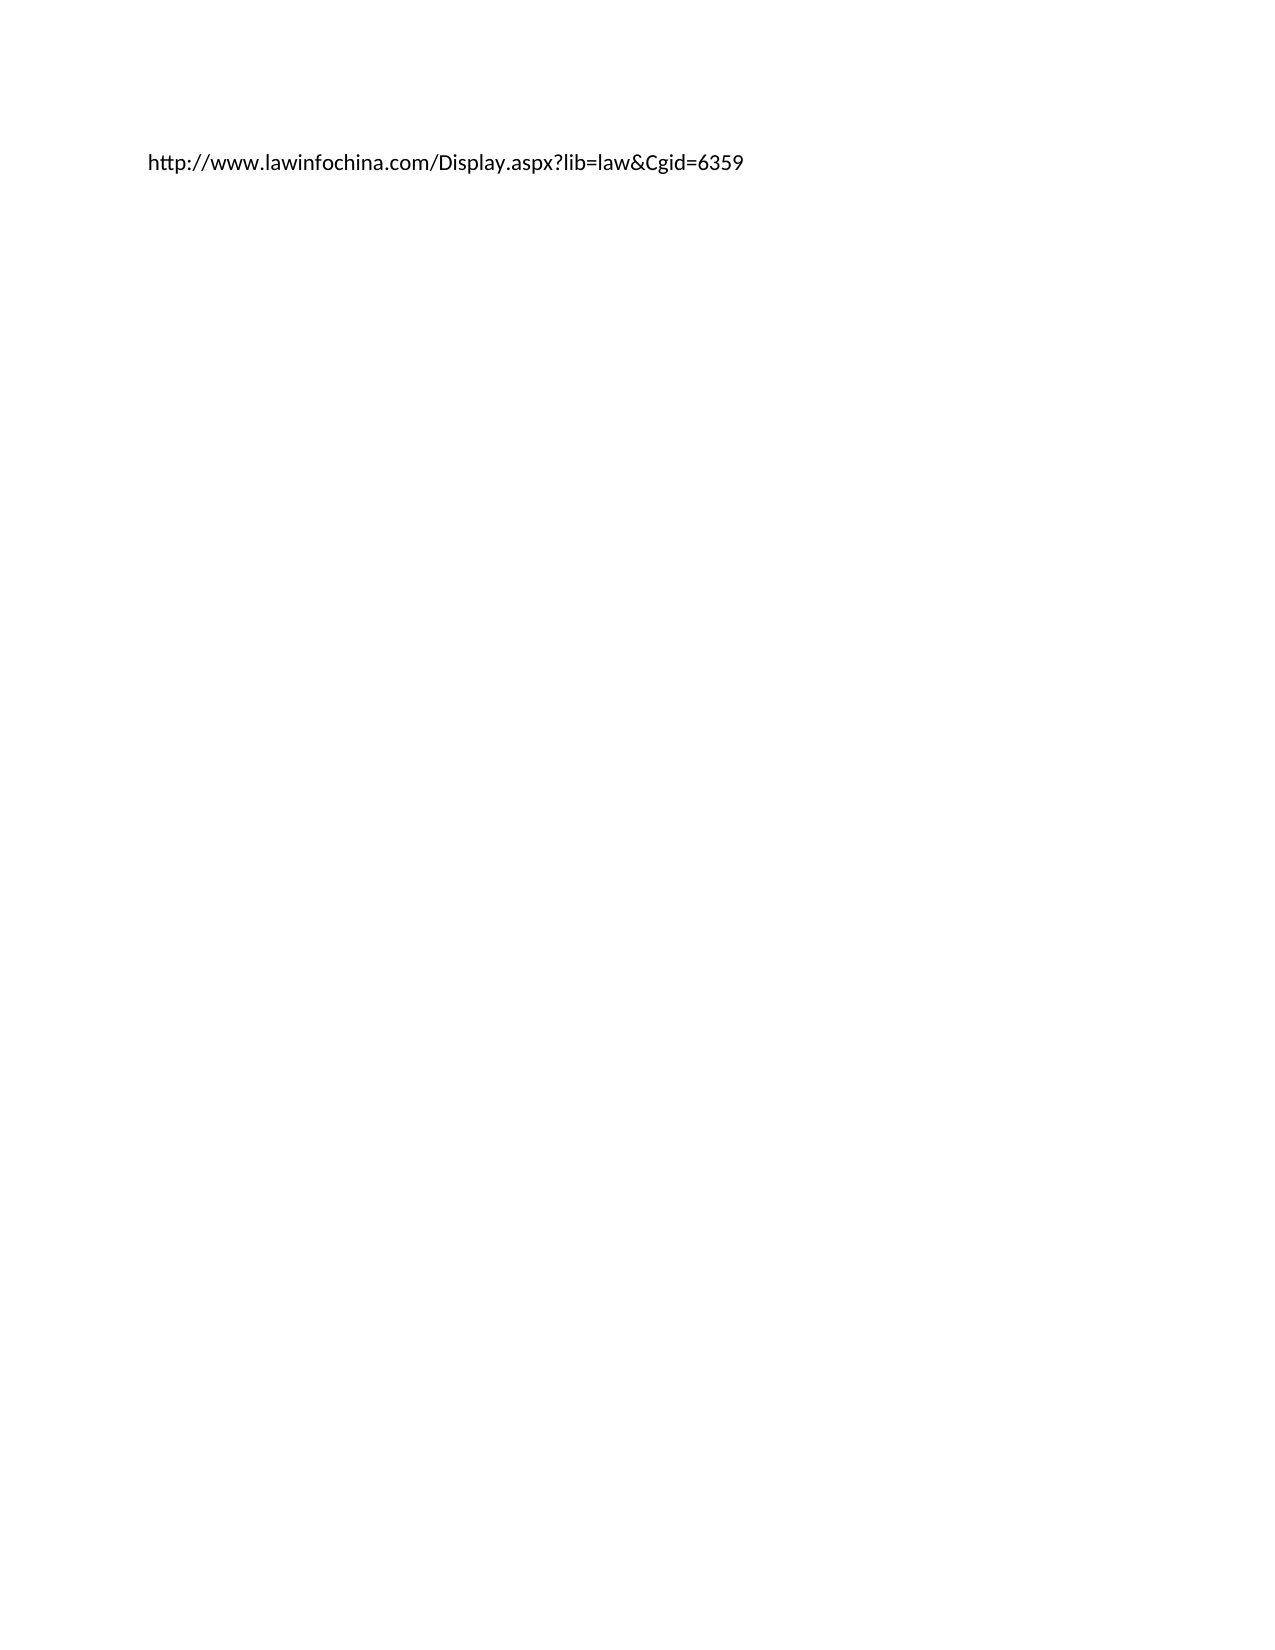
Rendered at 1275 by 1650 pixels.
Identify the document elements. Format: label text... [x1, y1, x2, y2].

text http://www.lawinfochina.com/Display.aspx?lib=law&Cgid=6359 [148, 148, 1127, 176]
